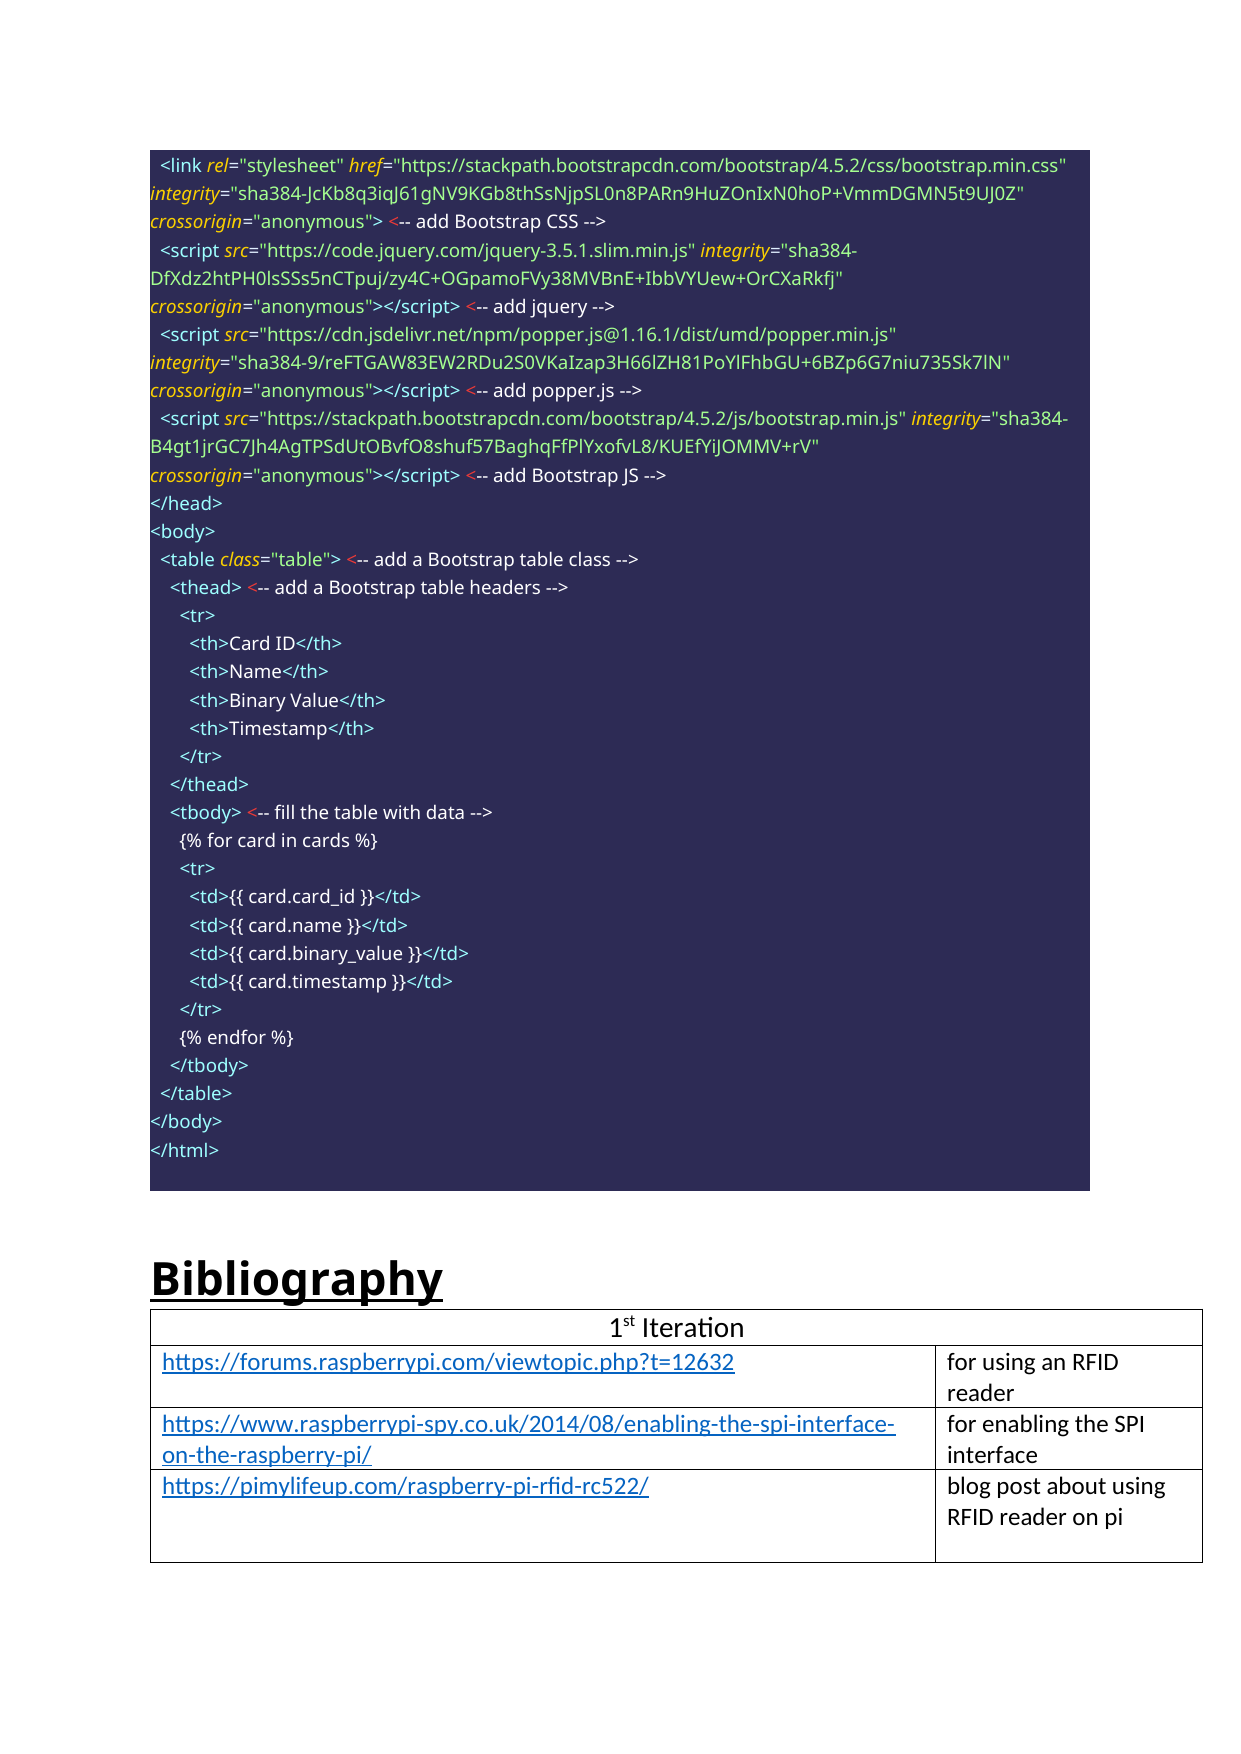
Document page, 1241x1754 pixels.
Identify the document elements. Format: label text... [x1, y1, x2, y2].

table_cell for enabling the SPI interface [936, 1408, 1202, 1469]
table_cell blog post about using RFID reader on pi [936, 1470, 1202, 1562]
text <script src="https://stackpath.bootstrapcdn.com/bootstrap/4.5.2/js/bootstrap.min.js" integrity="sha384-B4gt1jrGC7Jh4AgTPSdUtOBvfO8shuf57BaghqFfPlYxofvL8/KUEfYiJOMMV+rV" crossorigin="anonymous"></script> <-- add Bootstrap JS --> [150, 403, 1090, 487]
table_cell https://www.raspberrypi-spy.co.uk/2014/08/enabling-the-spi-interface-on-the-raspberry-pi/ [151, 1408, 935, 1469]
text <th>Binary Value</th> [150, 684, 1090, 712]
text <script src="https://cdn.jsdelivr.net/npm/popper.js@1.16.1/dist/umd/popper.min.js" integrity="sha384-9/reFTGAW83EW2RDu2S0VKaIzap3H66lZH81PoYlFhbGU+6BZp6G7niu735Sk7lN" crossorigin="anonymous"></script> <-- add popper.js --> [150, 319, 1090, 403]
text {% for card in cards %} [150, 825, 1090, 853]
text <tr> [150, 600, 1090, 628]
table_header 1st Iteration [151, 1310, 1202, 1345]
table_cell https://pimylifeup.com/raspberry-pi-rfid-rc522/ [151, 1470, 935, 1562]
text <link rel="stylesheet" href="https://stackpath.bootstrapcdn.com/bootstrap/4.5.2/css/bootstrap.min.css" integrity="sha384-JcKb8q3iqJ61gNV9KGb8thSsNjpSL0n8PARn9HuZOnIxN0hoP+VmmDGMN5t9UJ0Z" crossorigin="anonymous"> <-- add Bootstrap CSS --> [150, 150, 1090, 234]
text </tbody> [150, 1050, 1090, 1078]
subtitle Bibliography [150, 1246, 1090, 1308]
text </tr> [150, 741, 1090, 769]
text </head> [150, 487, 1090, 516]
text </table> [150, 1078, 1090, 1106]
text <tbody> <-- fill the table with data --> [150, 797, 1090, 825]
text <th>Name</th> [150, 656, 1090, 684]
text {% endfor %} [150, 1022, 1090, 1050]
text <td>{{ card.binary_value }}</td> [150, 937, 1090, 966]
text <table class="table"> <-- add a Bootstrap table class --> [150, 544, 1090, 572]
table_cell for using an RFID reader [936, 1346, 1202, 1407]
text <td>{{ card.timestamp }}</td> [150, 966, 1090, 994]
text <body> [150, 516, 1090, 544]
table_cell https://forums.raspberrypi.com/viewtopic.php?t=12632 [151, 1346, 935, 1407]
text <thead> <-- add a Bootstrap table headers --> [150, 572, 1090, 600]
text <th>Timestamp</th> [150, 712, 1090, 741]
text </tr> [150, 994, 1090, 1022]
text </body> [150, 1106, 1090, 1134]
text <tr> [150, 853, 1090, 881]
text <td>{{ card.name }}</td> [150, 909, 1090, 937]
text <script src="https://code.jquery.com/jquery-3.5.1.slim.min.js" integrity="sha384-DfXdz2htPH0lsSSs5nCTpuj/zy4C+OGpamoFVy38MVBnE+IbbVYUew+OrCXaRkfj" crossorigin="anonymous"></script> <-- add jquery --> [150, 234, 1090, 319]
text </thead> [150, 769, 1090, 797]
text <td>{{ card.card_id }}</td> [150, 881, 1090, 909]
text </html> [150, 1134, 1090, 1162]
text <th>Card ID</th> [150, 628, 1090, 656]
